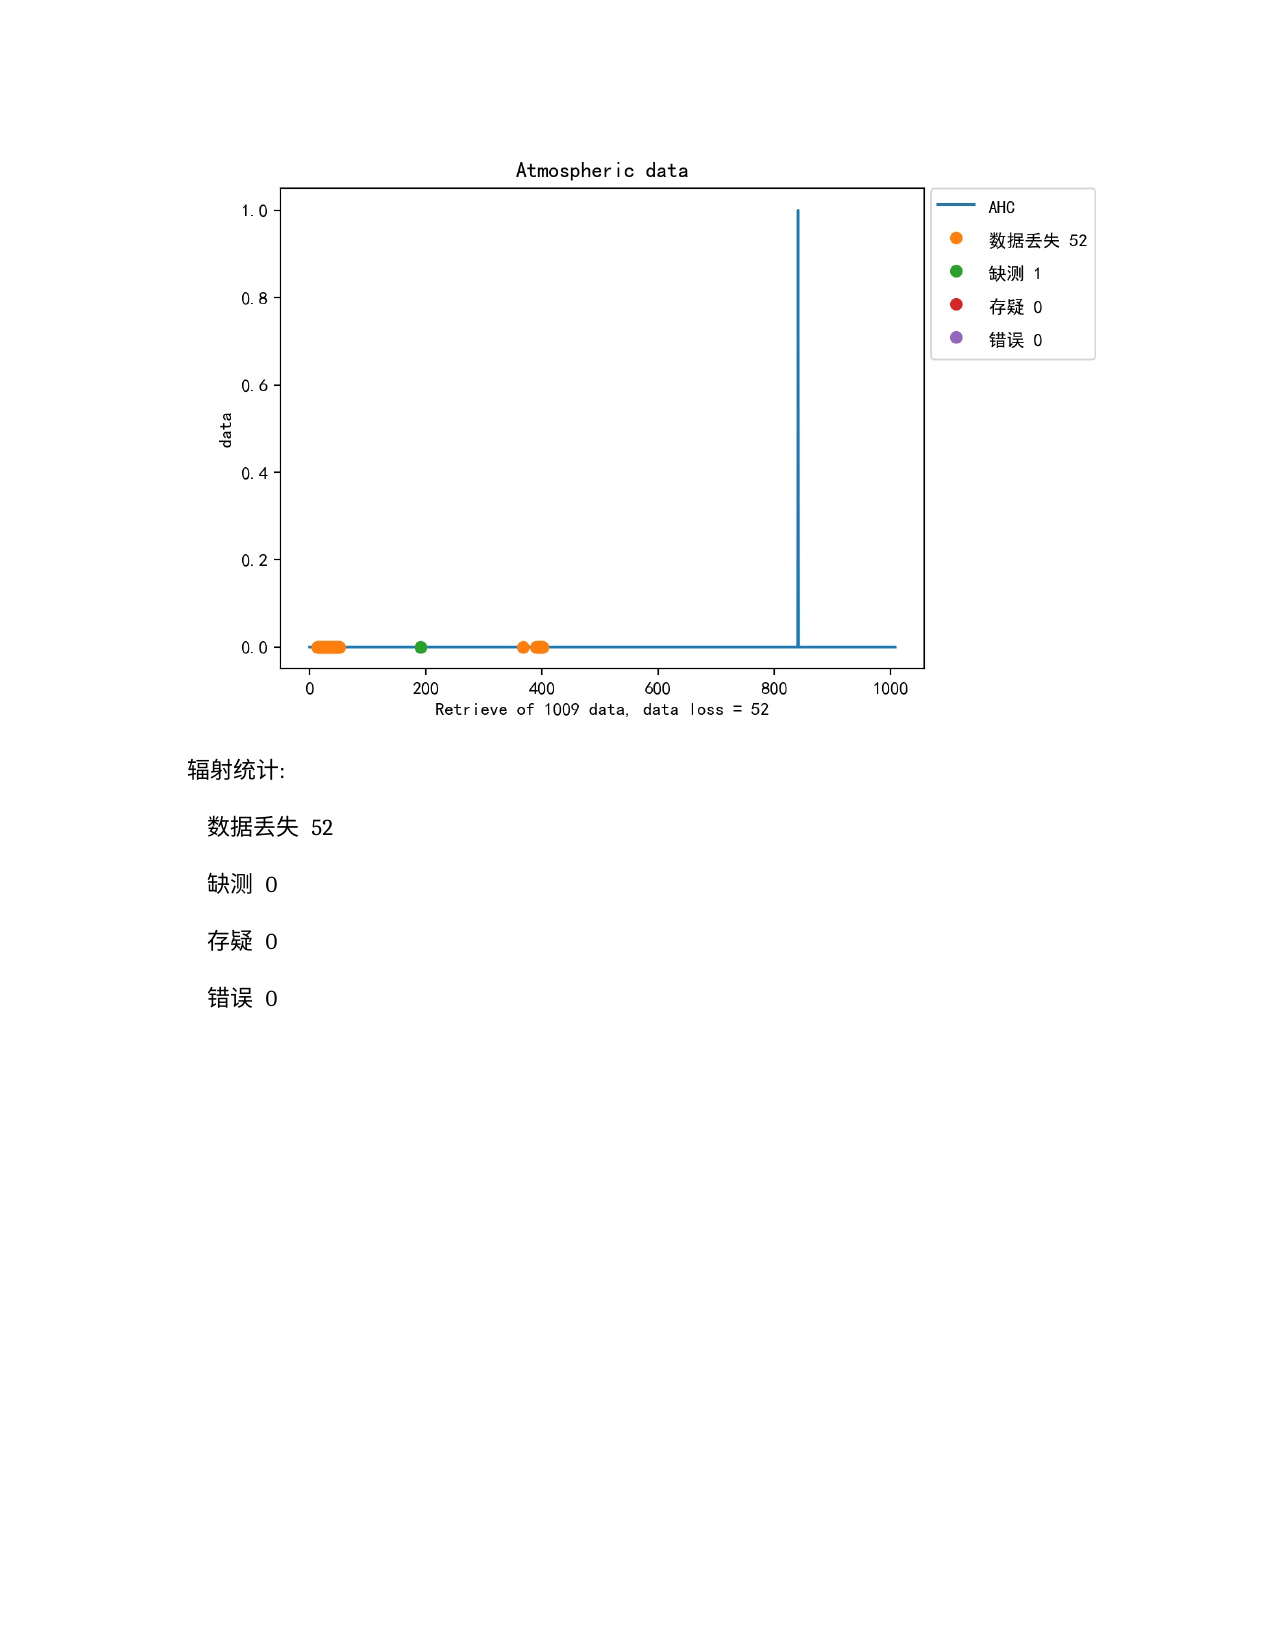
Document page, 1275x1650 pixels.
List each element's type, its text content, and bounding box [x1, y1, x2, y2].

text 辐射统计: [187, 754, 1087, 786]
text 存疑 0 [187, 925, 1087, 956]
text 缺测 0 [187, 868, 1087, 899]
text 错误 0 [187, 981, 1087, 1013]
text 数据丢失 52 [187, 811, 1087, 842]
picture [206, 150, 1107, 730]
